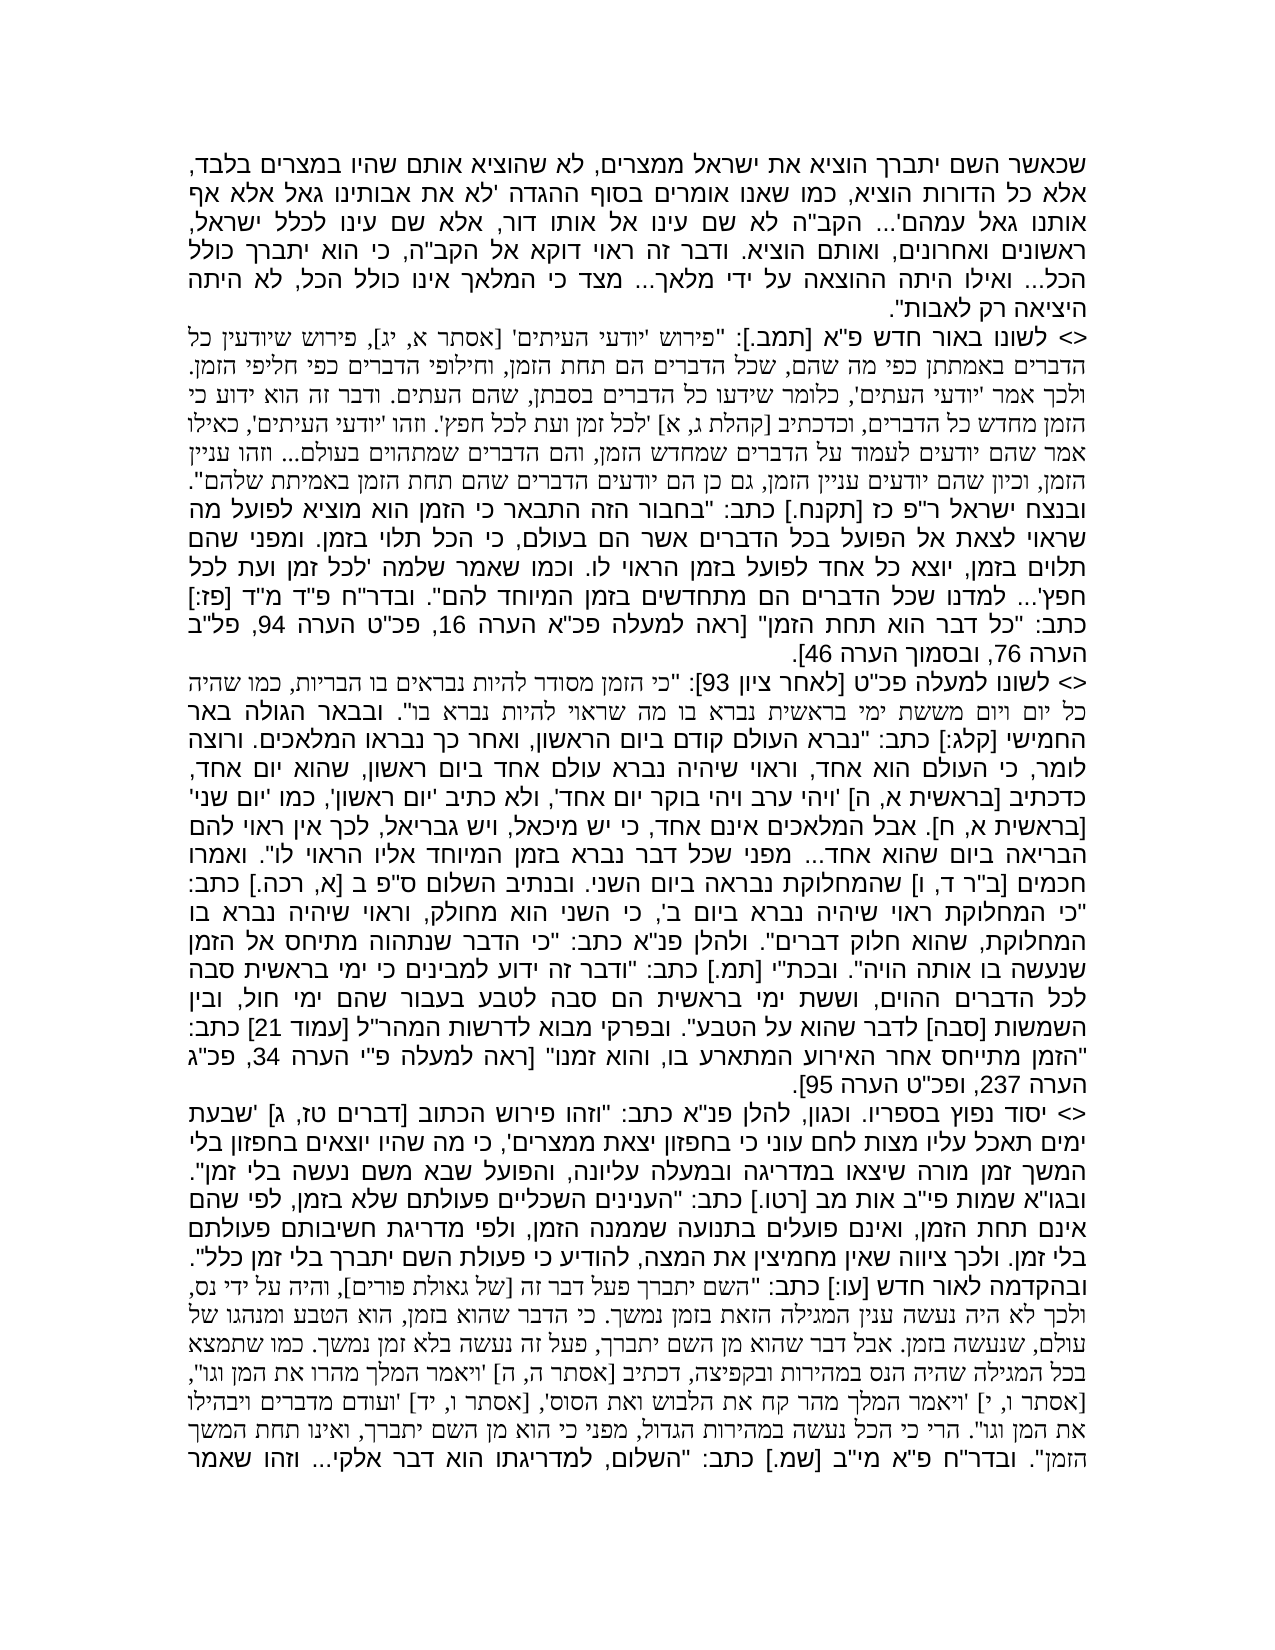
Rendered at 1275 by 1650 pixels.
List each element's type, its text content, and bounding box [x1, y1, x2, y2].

text <> לשונו למעלה פכ"ט [לאחר ציון 93]: "כי הזמן מסודר להיות נבראים בו הבריות, כמו שהיה כל יום ויום מששת ימי בראשית נברא בו מה שראוי להיות נברא בו". ובבאר הגולה באר החמישי [קלג:] כתב: "נברא העולם קודם ביום הראשון, ואחר כך נבראו המלאכים. ורוצה לומר, כי העולם הוא אחד, וראוי שיהיה נברא עולם אחד ביום ראשון, שהוא יום אחד, כדכתיב [בראשית א, ה] 'ויהי ערב ויהי בוקר יום אחד', ולא כתיב 'יום ראשון', כמו 'יום שני' [בראשית א, ח]. אבל המלאכים אינם אחד, כי יש מיכאל, ויש גבריאל, לכך אין ראוי להם הבריאה ביום שהוא אחד... מפני שכל דבר נברא בזמן המיוחד אליו הראוי לו". ואמרו חכמים [ב"ר ד, ו] שהמחלוקת נבראה ביום השני. ובנתיב השלום ס"פ ב [א, רכה.] כתב: "כי המחלוקת ראוי שיהיה נברא ביום ב', כי השני הוא מחולק, וראוי שיהיה נברא בו המחלוקת, שהוא חלוק דברים". ולהלן פנ"א כתב: "כי הדבר שנתהוה מתיחס אל הזמן שנעשה בו אותה הויה". ובכת"י [תמ.] כתב: "ודבר זה ידוע למבינים כי ימי בראשית סבה לכל הדברים ההוים, וששת ימי בראשית הם סבה לטבע בעבור שהם ימי חול, ובין השמשות [סבה] לדבר שהוא על הטבע". ובפרקי מבוא לדרשות המהר"ל [עמוד 21] כתב: "הזמן מתייחס אחר האירוע המתארע בו, והוא זמנו" [ראה למעלה פ"י הערה 34, פכ"ג הערה 237, ופכ"ט הערה 95]. [187, 754, 1087, 1185]
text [187, 1185, 1087, 1473]
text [187, 150, 1087, 409]
text <> לשונו באור חדש פ"א [תמב.]: "פירוש 'יודעי העיתים' [אסתר א, יג], פירוש שיודעין כל הדברים באמתתן כפי מה שהם, שכל הדברים הם תחת הזמן, וחילופי הדברים כפי חליפי הזמן. ולכך אמר 'יודעי העתים', כלומר שידעו כל הדברים בסבתן, שהם העתים. ודבר זה הוא ידוע כי הזמן מחדש כל הדברים, וכדכתיב [קהלת ג, א] 'לכל זמן ועת לכל חפץ'. וזהו 'יודעי העיתים', כאילו אמר שהם יודעים לעמוד על הדברים שמחדש הזמן, והם הדברים שמתהוים בעולם... וזהו עניין הזמן, וכיון שהם יודעים עניין הזמן, גם כן הם יודעים הדברים שהם תחת הזמן באמיתת שלהם". ובנצח ישראל ר"פ כז [תקנח.] כתב: "בחבור הזה התבאר כי הזמן הוא מוציא לפועל מה שראוי לצאת אל הפועל בכל הדברים אשר הם בעולם, כי הכל תלוי בזמן. ומפני שהם תלוים בזמן, יוצא כל אחד לפועל בזמן הראוי לו. וכמו שאמר שלמה 'לכל זמן ועת לכל חפץ'... למדנו שכל הדברים הם מתחדשים בזמן המיוחד להם". ובדר"ח פ"ד מ"ד [פז:] כתב: "כל דבר הוא תחת הזמן" [ראה למעלה פכ"א הערה 16, פכ"ט הערה 94, פל"ב הערה 76, ובסמוך הערה 46]. [187, 409, 1087, 754]
